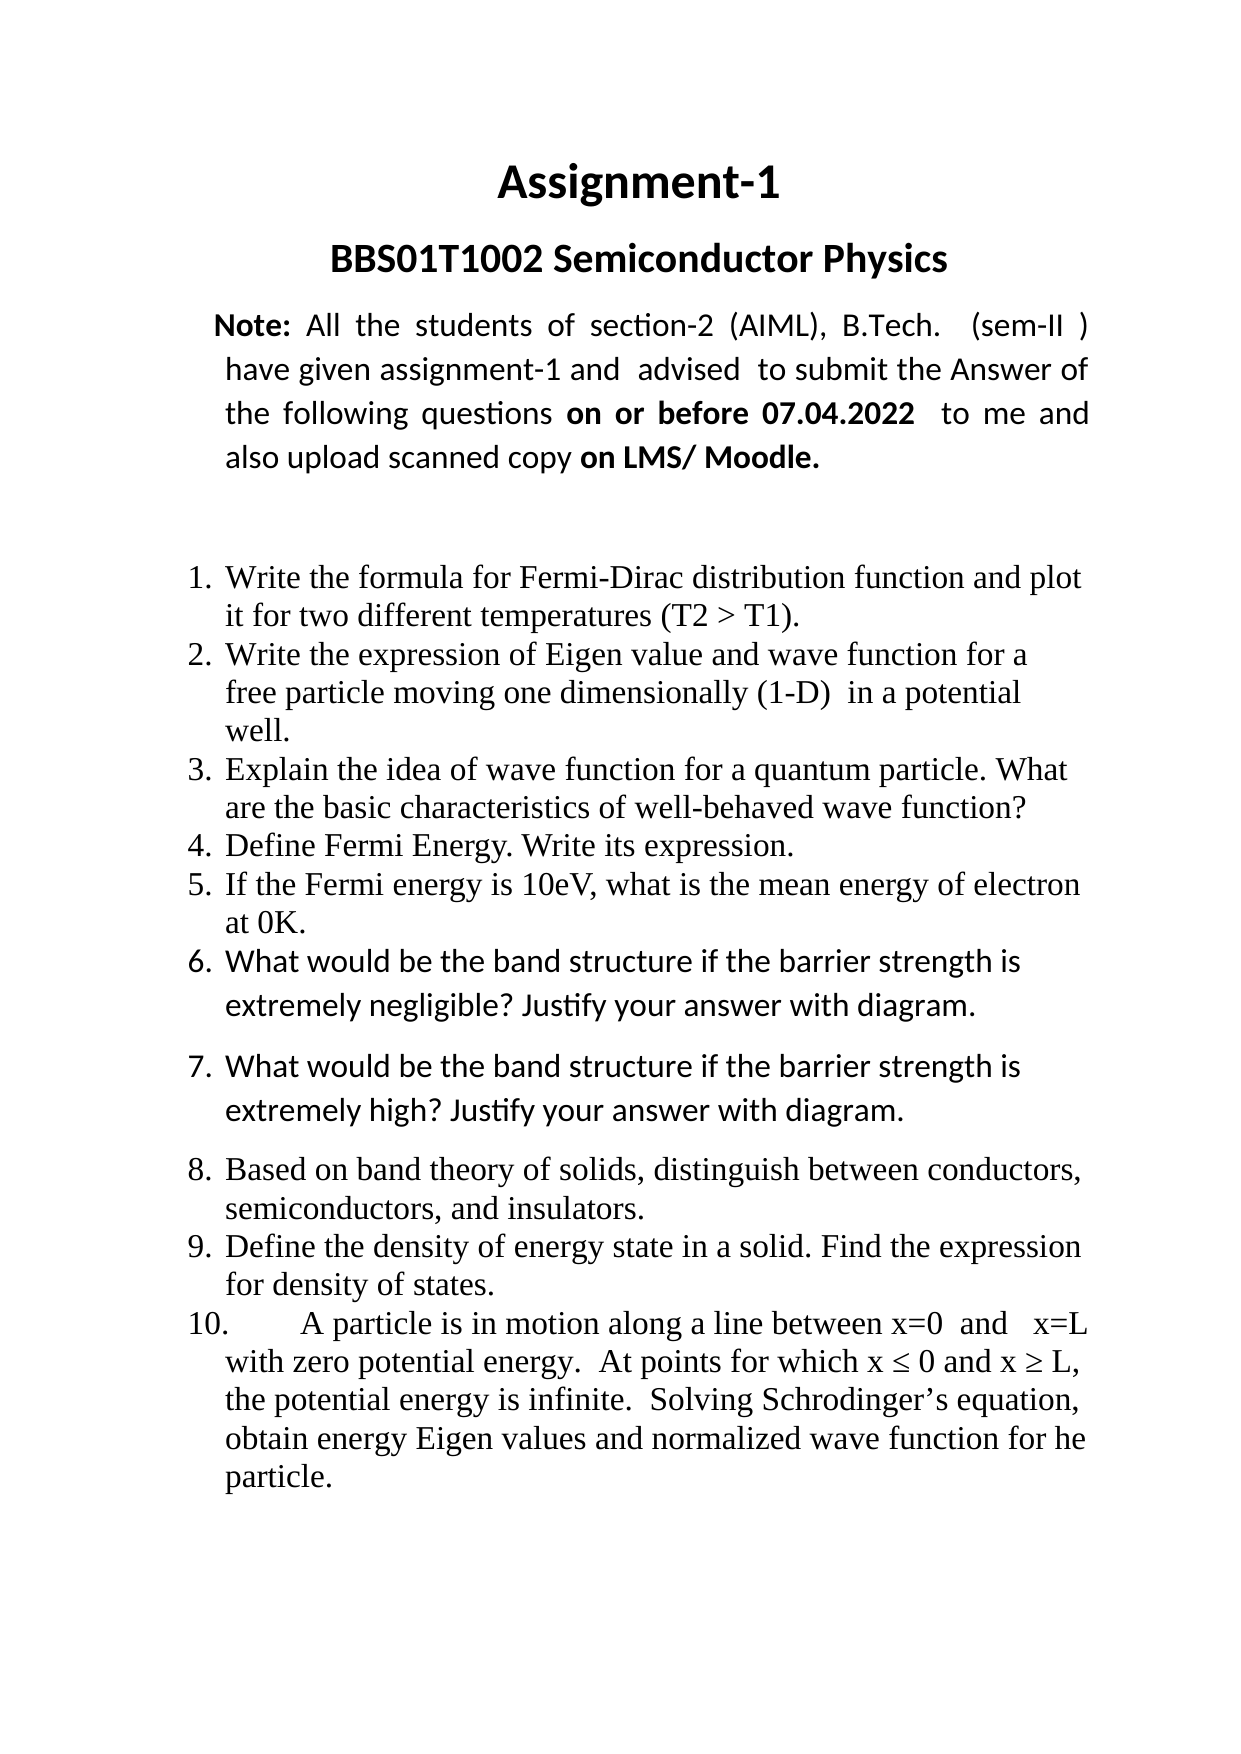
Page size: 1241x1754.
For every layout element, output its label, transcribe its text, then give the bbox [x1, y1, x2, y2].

list Define the density of energy state in a solid. Find the expression for density of states. [187, 1226, 1090, 1303]
list Write the formula for Fermi-Dirac distribution function and plot it for two different temperatures (T2 > T1). [187, 557, 1090, 634]
text Note: All the students of section-2 (AIML), B.Tech. (sem-II ) have given assignment-1 and advised to submit the Answer of the following questions on or before 07.04.2022 to me and also upload scanned copy on LMS/ Moodle. [187, 304, 1090, 477]
text BBS01T1002 Semiconductor Physics [187, 232, 1090, 283]
list What would be the band structure if the barrier strength is extremely negligible? Justify your answer with diagram. [187, 941, 1090, 1025]
list Define Fermi Energy. Write its expression. [187, 826, 1090, 864]
list A particle is in motion along a line between x=0 and x=L with zero potential energy. At points for which x ≤ 0 and x ≥ L, the potential energy is infinite. Solving Schrodinger’s equation, obtain energy Eigen values and normalized wave function for he particle. [187, 1303, 1090, 1495]
list What would be the band structure if the barrier strength is extremely high? Justify your answer with diagram. [187, 1045, 1090, 1130]
list Based on band theory of solids, distinguish between conductors, semiconductors, and insulators. [187, 1150, 1090, 1226]
list Write the expression of Eigen value and wave function for a free particle moving one dimensionally (1-D) in a potential well. [187, 634, 1090, 749]
list Explain the idea of wave function for a quantum particle. What are the basic characteristics of well-behaved wave function? [187, 749, 1090, 826]
list If the Fermi energy is 10eV, what is the mean energy of electron at 0K. [187, 864, 1090, 941]
text Assignment-1 [187, 150, 1090, 211]
